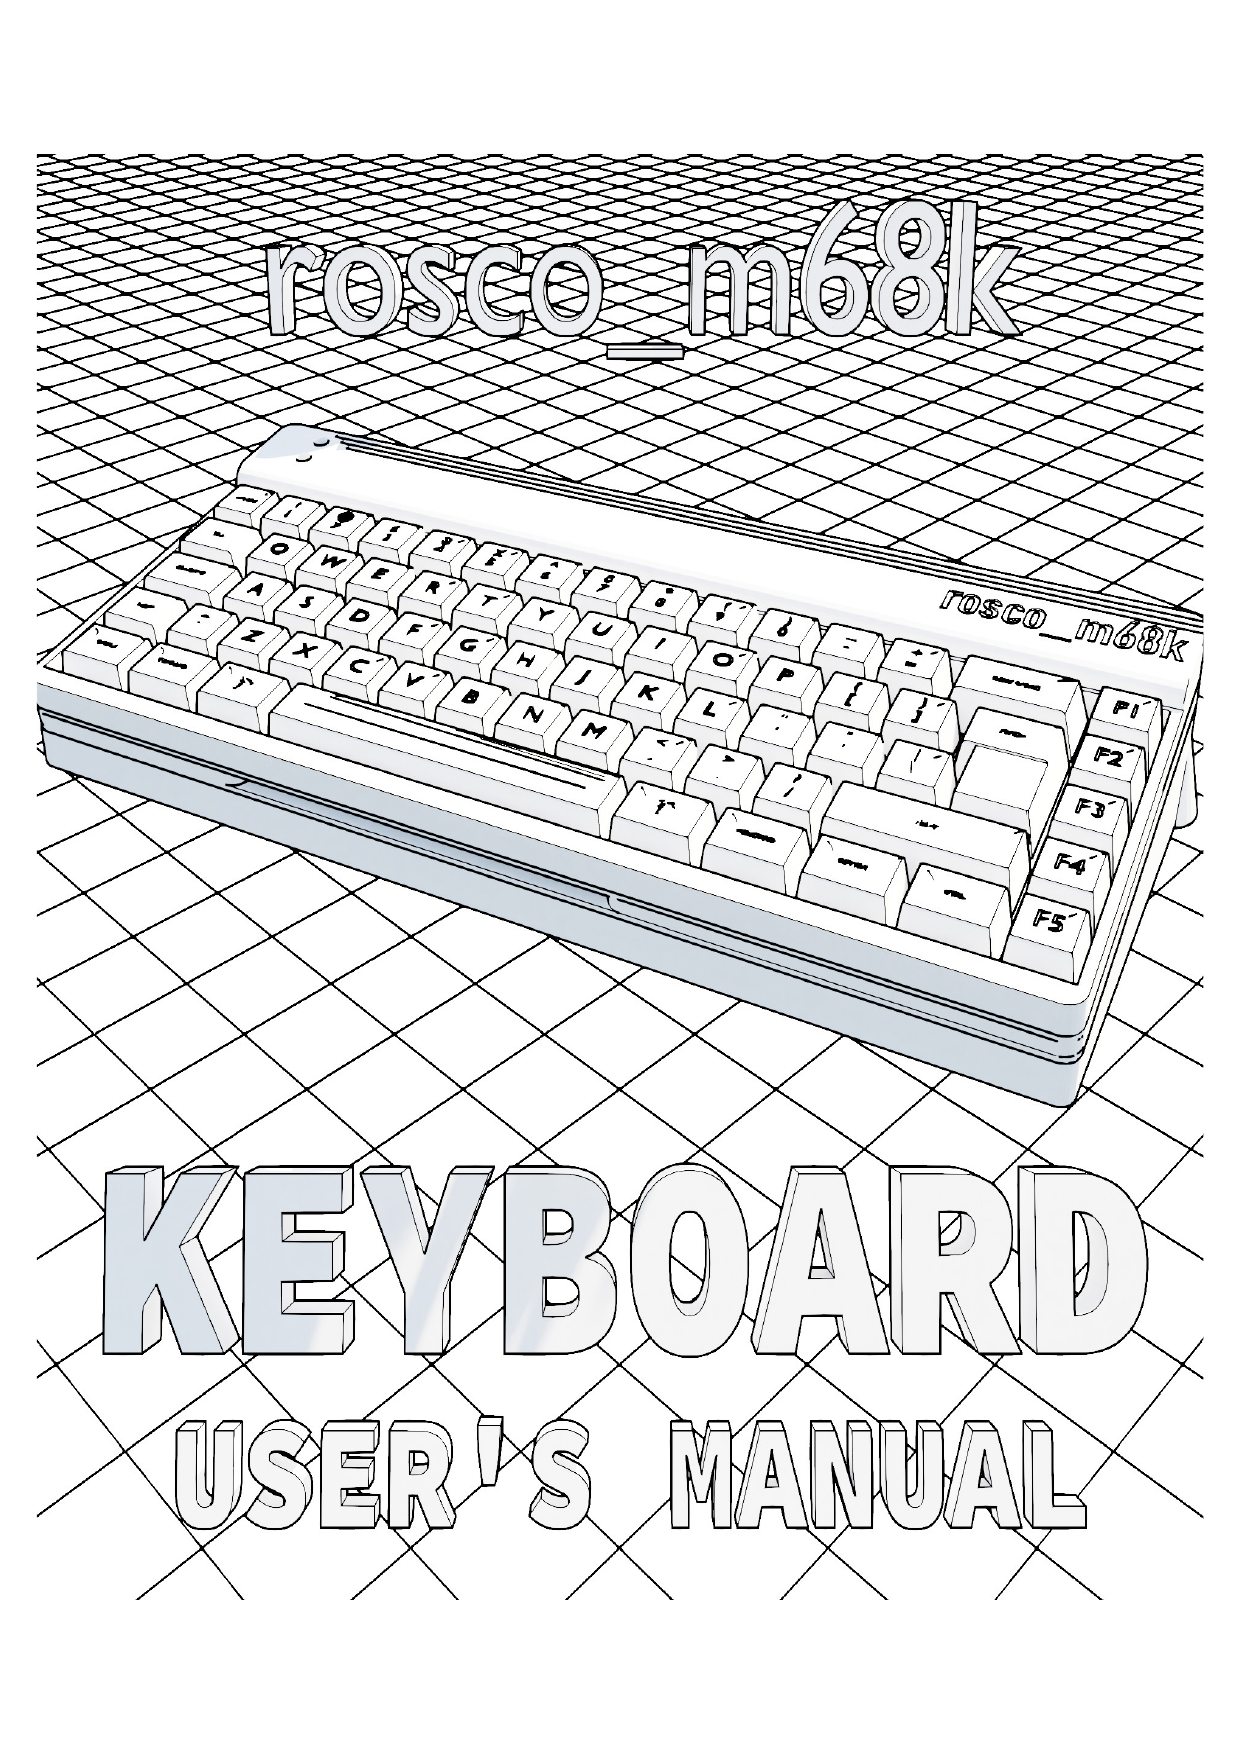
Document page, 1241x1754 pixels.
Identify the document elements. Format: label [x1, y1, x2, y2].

picture [36, 154, 1204, 1600]
